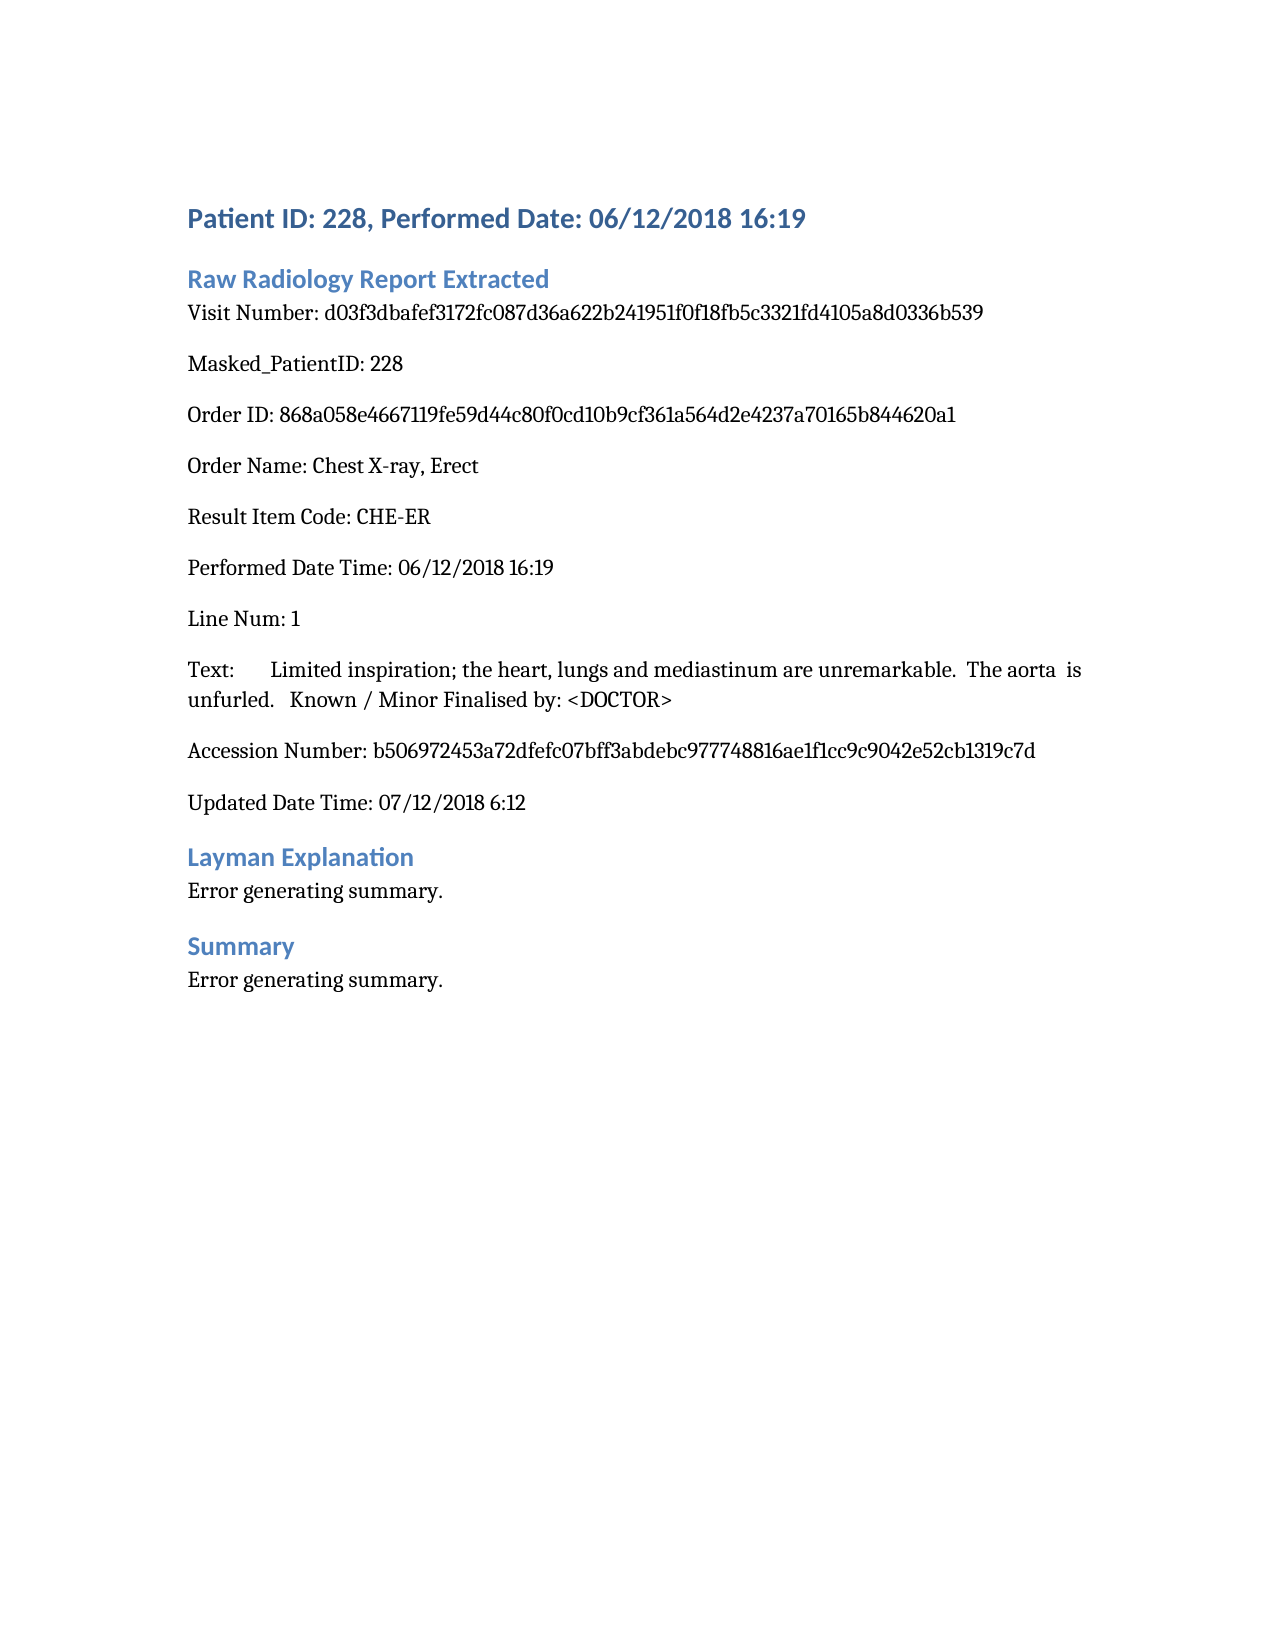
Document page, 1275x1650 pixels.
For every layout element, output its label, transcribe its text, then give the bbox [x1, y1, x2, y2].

text Error generating summary. [187, 967, 1087, 993]
subtitle Patient ID: 228, Performed Date: 06/12/2018 16:19 [187, 200, 1087, 236]
text Updated Date Time: 07/12/2018 6:12 [187, 789, 1087, 816]
subtitle Summary [187, 929, 1087, 962]
text Visit Number: d03f3dbafef3172fc087d36a622b241951f0f18fb5c3321fd4105a8d0336b539 [187, 300, 1087, 326]
text Masked_PatientID: 228 [187, 351, 1087, 377]
subtitle Raw Radiology Report Extracted [187, 262, 1087, 295]
subtitle Layman Explanation [187, 840, 1087, 873]
text Text: Limited inspiration; the heart, lungs and mediastinum are unremarkable. The aorta is unfurled. Known / Minor Finalised by: <DOCTOR> [187, 657, 1087, 713]
text Error generating summary. [187, 878, 1087, 904]
text Line Num: 1 [187, 606, 1087, 632]
text Performed Date Time: 06/12/2018 16:19 [187, 555, 1087, 581]
text Order Name: Chest X-ray, Erect [187, 453, 1087, 479]
text Accession Number: b506972453a72dfefc07bff3abdebc977748816ae1f1cc9c9042e52cb1319c7d [187, 738, 1087, 764]
text Order ID: 868a058e4667119fe59d44c80f0cd10b9cf361a564d2e4237a70165b844620a1 [187, 402, 1087, 428]
text Result Item Code: CHE-ER [187, 504, 1087, 530]
